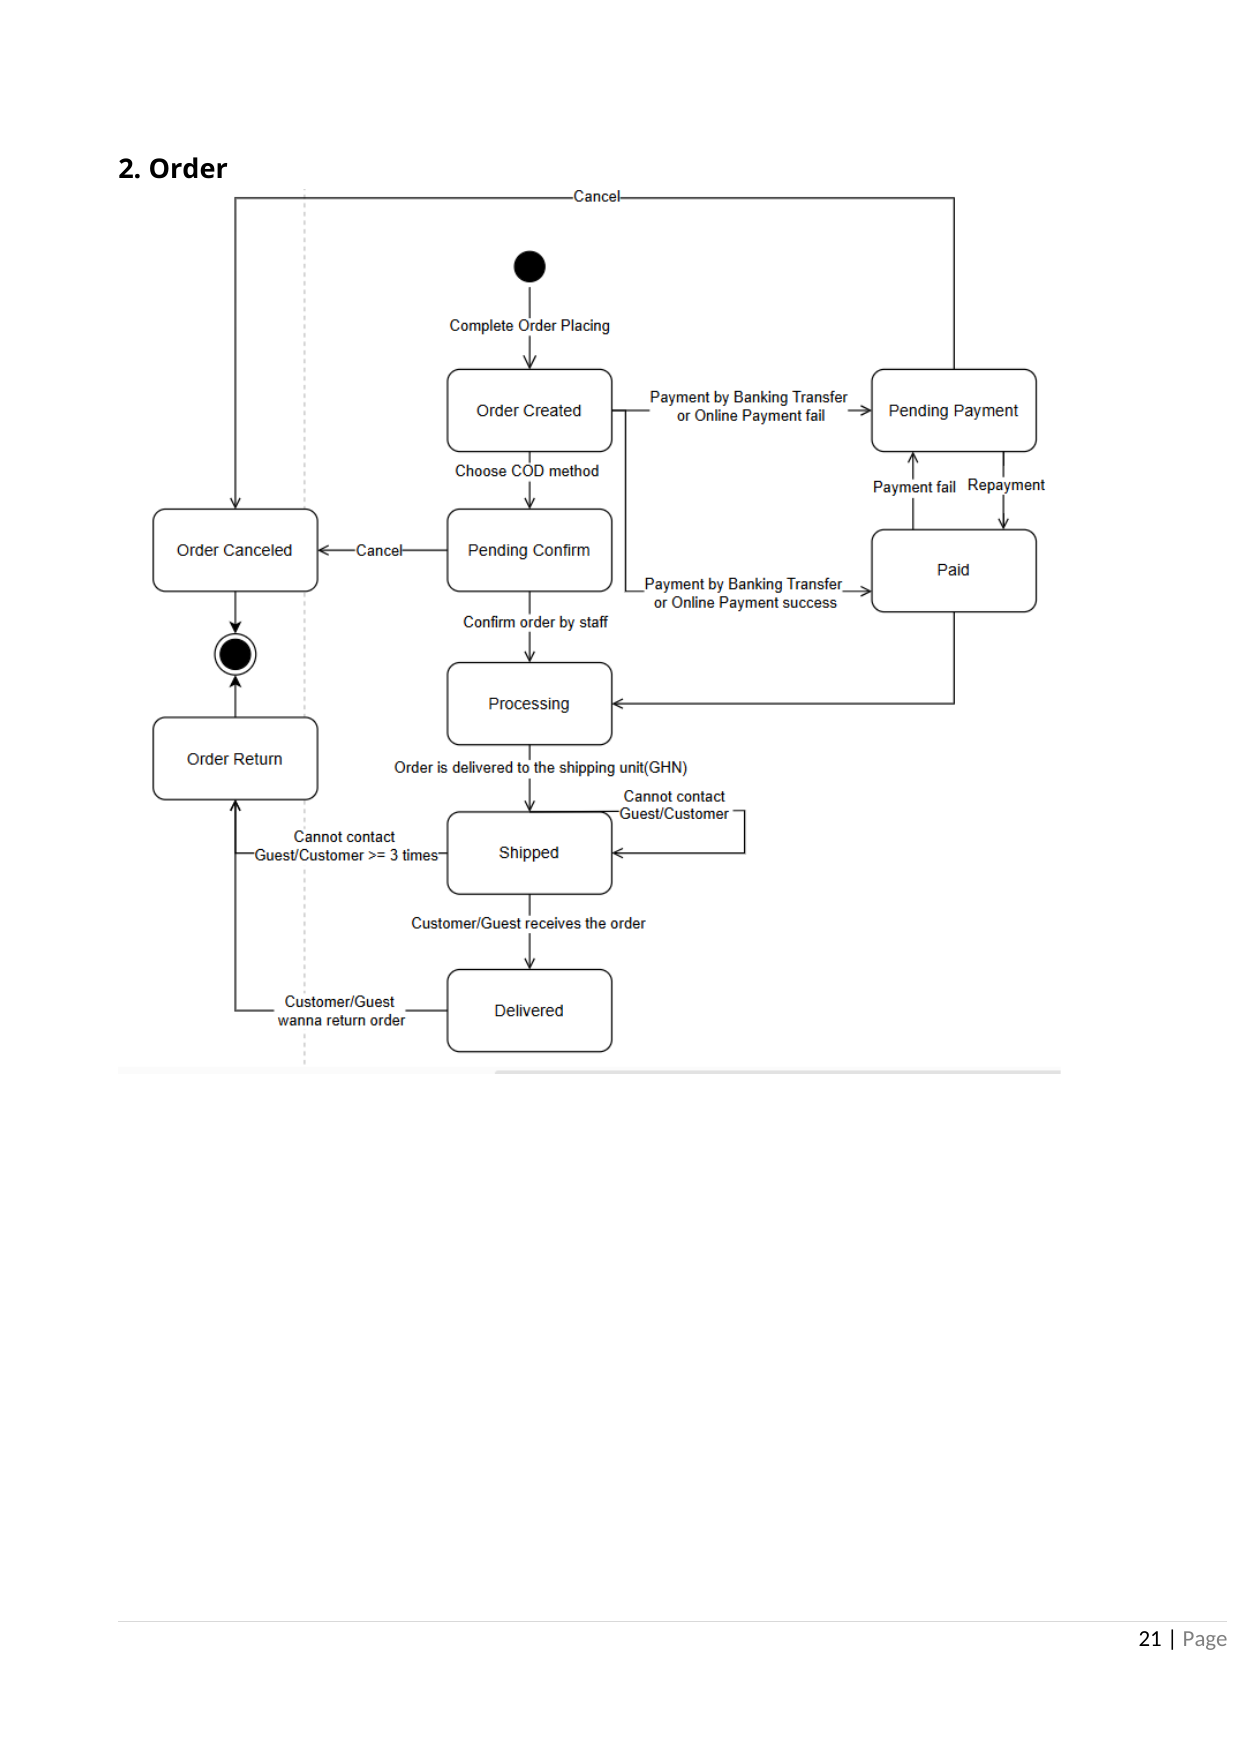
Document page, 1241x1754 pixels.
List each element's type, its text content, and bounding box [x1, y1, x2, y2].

picture [118, 189, 1061, 1074]
subtitle 2. Order [118, 150, 1227, 187]
